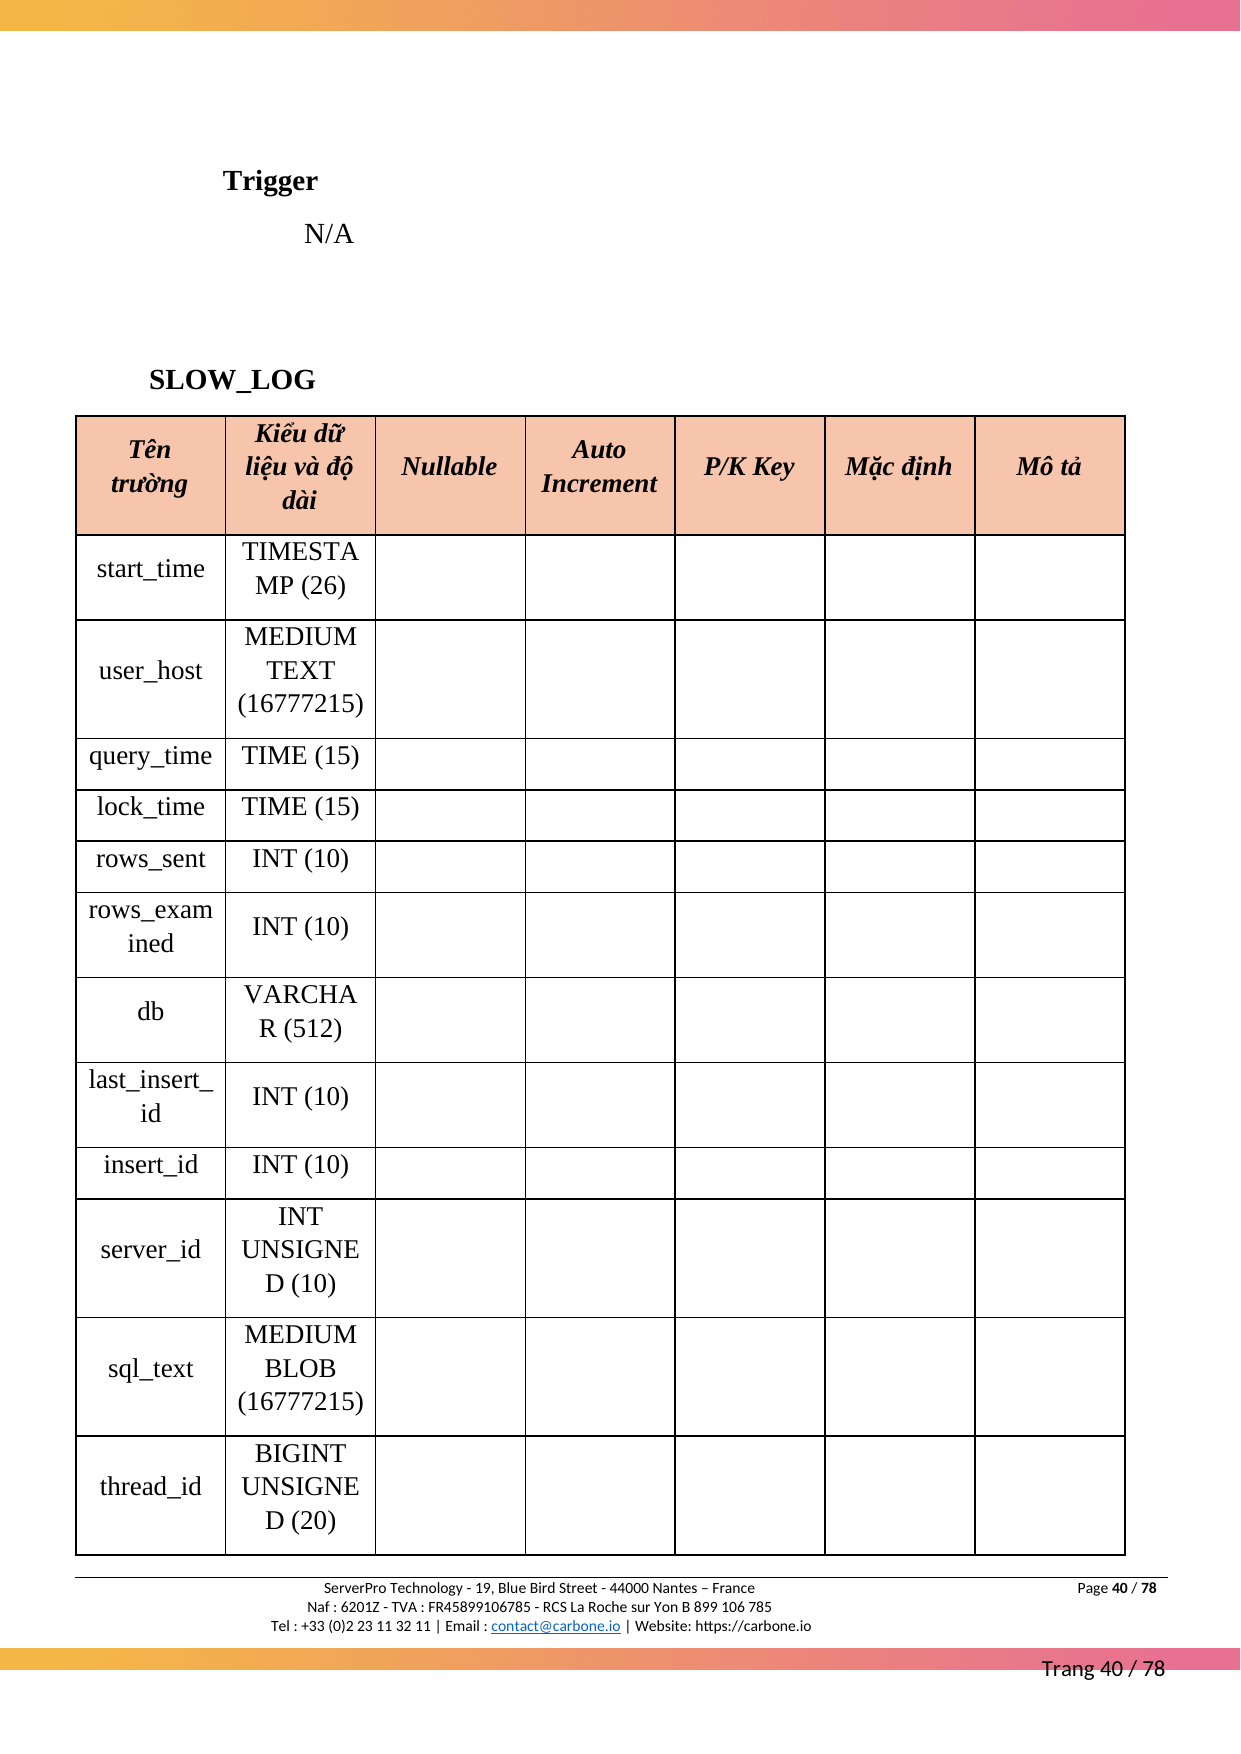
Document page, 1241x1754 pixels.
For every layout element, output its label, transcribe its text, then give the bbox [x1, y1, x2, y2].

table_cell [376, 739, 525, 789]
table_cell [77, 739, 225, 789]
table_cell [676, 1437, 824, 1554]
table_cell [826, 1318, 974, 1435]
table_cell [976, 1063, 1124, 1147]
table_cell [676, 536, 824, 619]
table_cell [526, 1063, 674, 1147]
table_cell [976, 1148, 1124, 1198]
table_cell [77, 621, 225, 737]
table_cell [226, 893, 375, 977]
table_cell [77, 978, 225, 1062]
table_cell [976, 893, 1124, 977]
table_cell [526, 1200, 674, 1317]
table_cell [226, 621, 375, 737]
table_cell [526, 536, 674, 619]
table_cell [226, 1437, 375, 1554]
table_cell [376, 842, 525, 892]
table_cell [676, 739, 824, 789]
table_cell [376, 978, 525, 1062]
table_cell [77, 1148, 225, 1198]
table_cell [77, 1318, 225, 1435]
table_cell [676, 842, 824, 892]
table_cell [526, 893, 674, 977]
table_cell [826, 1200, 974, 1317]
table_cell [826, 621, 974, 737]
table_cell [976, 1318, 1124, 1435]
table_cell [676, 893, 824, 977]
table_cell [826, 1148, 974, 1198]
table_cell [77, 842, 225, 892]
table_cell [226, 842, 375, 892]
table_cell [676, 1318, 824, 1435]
picture [0, 1648, 1241, 1670]
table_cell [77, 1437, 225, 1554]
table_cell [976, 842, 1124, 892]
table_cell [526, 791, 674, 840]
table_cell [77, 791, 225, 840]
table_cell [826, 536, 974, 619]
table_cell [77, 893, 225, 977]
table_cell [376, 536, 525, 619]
picture [0, 0, 1241, 31]
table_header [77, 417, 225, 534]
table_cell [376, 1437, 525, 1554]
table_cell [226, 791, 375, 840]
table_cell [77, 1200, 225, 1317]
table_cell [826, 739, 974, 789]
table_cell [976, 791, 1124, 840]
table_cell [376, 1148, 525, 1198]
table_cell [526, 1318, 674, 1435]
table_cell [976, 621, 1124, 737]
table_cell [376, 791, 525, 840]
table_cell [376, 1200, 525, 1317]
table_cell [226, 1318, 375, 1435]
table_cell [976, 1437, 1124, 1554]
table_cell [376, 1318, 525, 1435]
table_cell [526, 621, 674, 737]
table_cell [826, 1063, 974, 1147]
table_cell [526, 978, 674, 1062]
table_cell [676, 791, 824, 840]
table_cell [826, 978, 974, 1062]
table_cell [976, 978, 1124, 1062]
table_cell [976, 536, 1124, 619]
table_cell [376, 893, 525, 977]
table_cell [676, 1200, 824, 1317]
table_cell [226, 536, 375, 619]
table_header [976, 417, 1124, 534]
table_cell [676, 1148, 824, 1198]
text N/A [75, 216, 1165, 249]
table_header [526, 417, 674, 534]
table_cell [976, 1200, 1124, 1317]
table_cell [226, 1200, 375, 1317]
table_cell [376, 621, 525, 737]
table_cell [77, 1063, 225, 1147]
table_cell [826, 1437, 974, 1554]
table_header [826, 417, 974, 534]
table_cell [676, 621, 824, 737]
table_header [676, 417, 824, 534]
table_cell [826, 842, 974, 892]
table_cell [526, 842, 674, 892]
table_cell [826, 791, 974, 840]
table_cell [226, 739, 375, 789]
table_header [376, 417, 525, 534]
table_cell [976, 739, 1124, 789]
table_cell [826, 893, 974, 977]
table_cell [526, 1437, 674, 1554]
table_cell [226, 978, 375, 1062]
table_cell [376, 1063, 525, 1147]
picture [1114, 1663, 1120, 1670]
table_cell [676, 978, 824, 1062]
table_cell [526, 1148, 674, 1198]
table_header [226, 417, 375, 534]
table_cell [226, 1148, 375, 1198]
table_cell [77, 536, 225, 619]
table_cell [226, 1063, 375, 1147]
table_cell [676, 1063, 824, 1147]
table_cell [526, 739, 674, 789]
